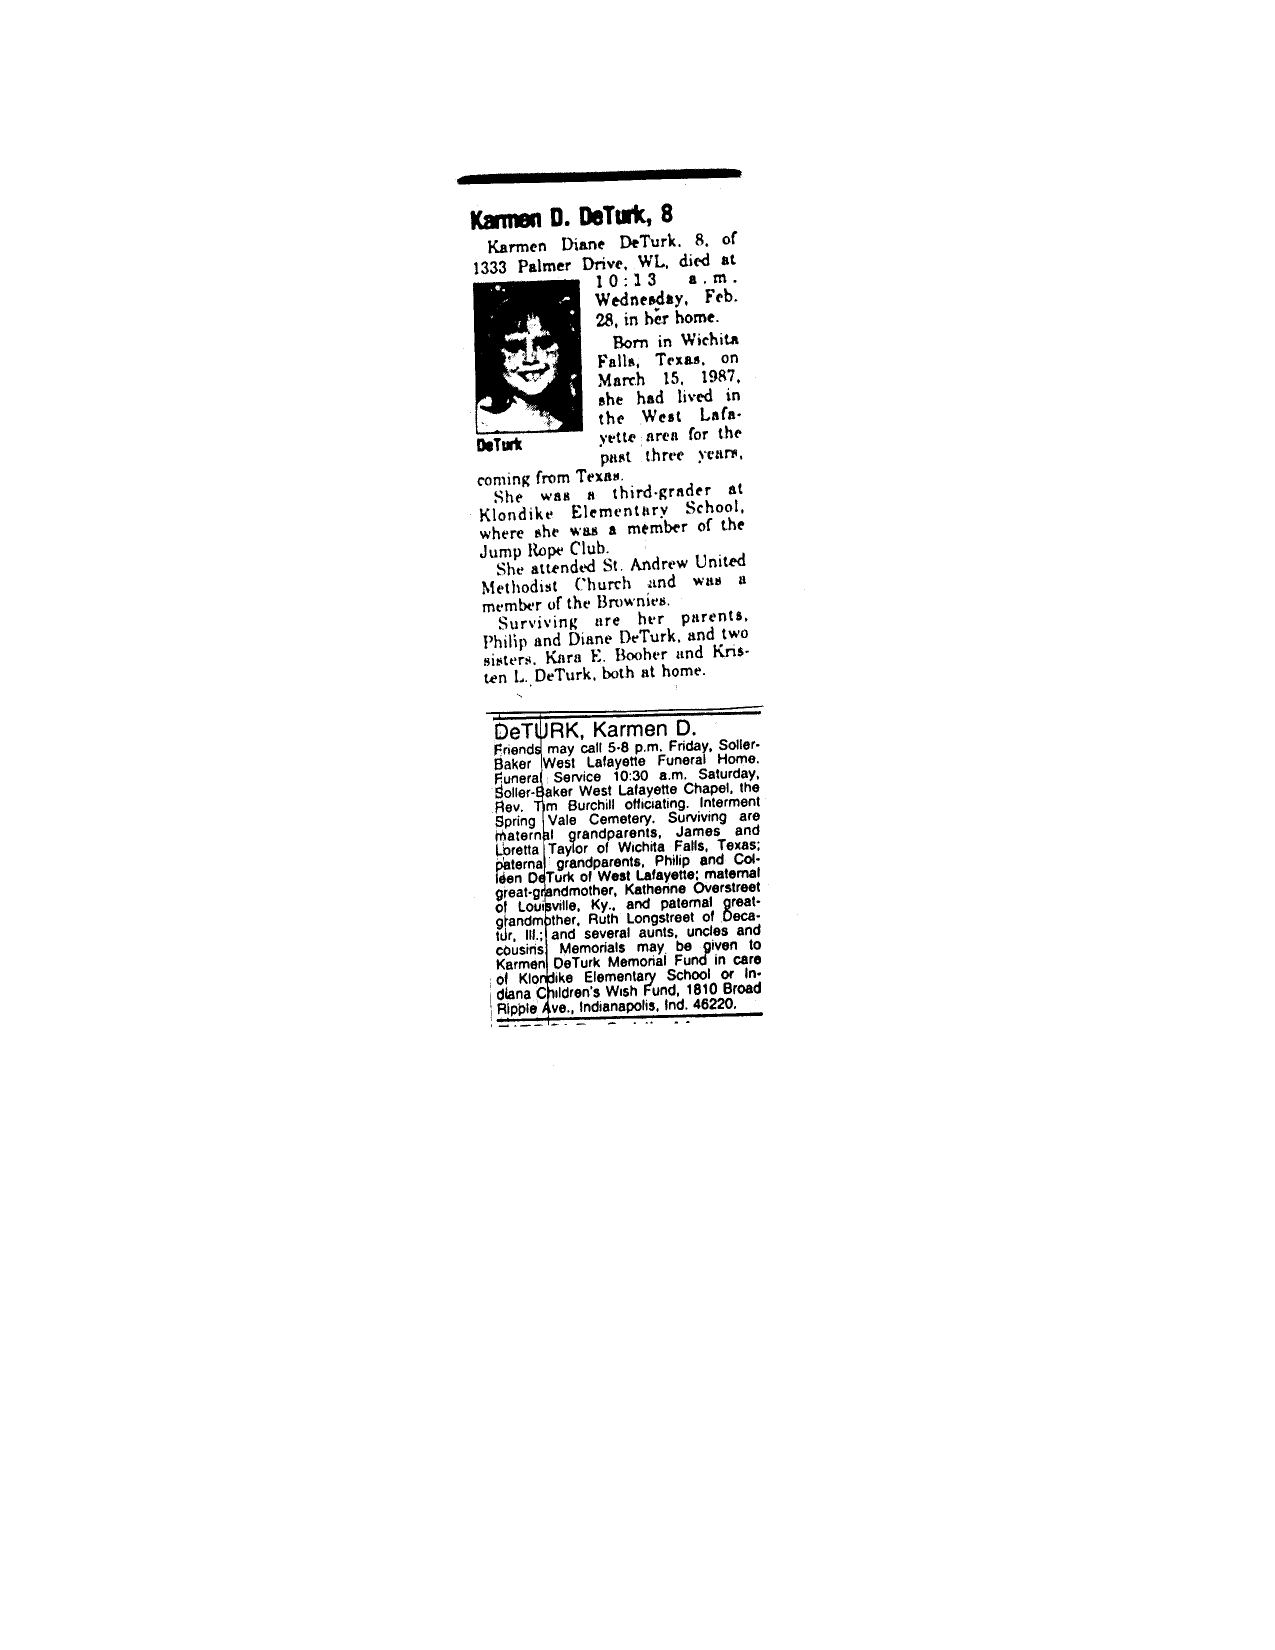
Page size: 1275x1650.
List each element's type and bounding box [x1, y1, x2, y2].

picture [443, 150, 832, 1075]
